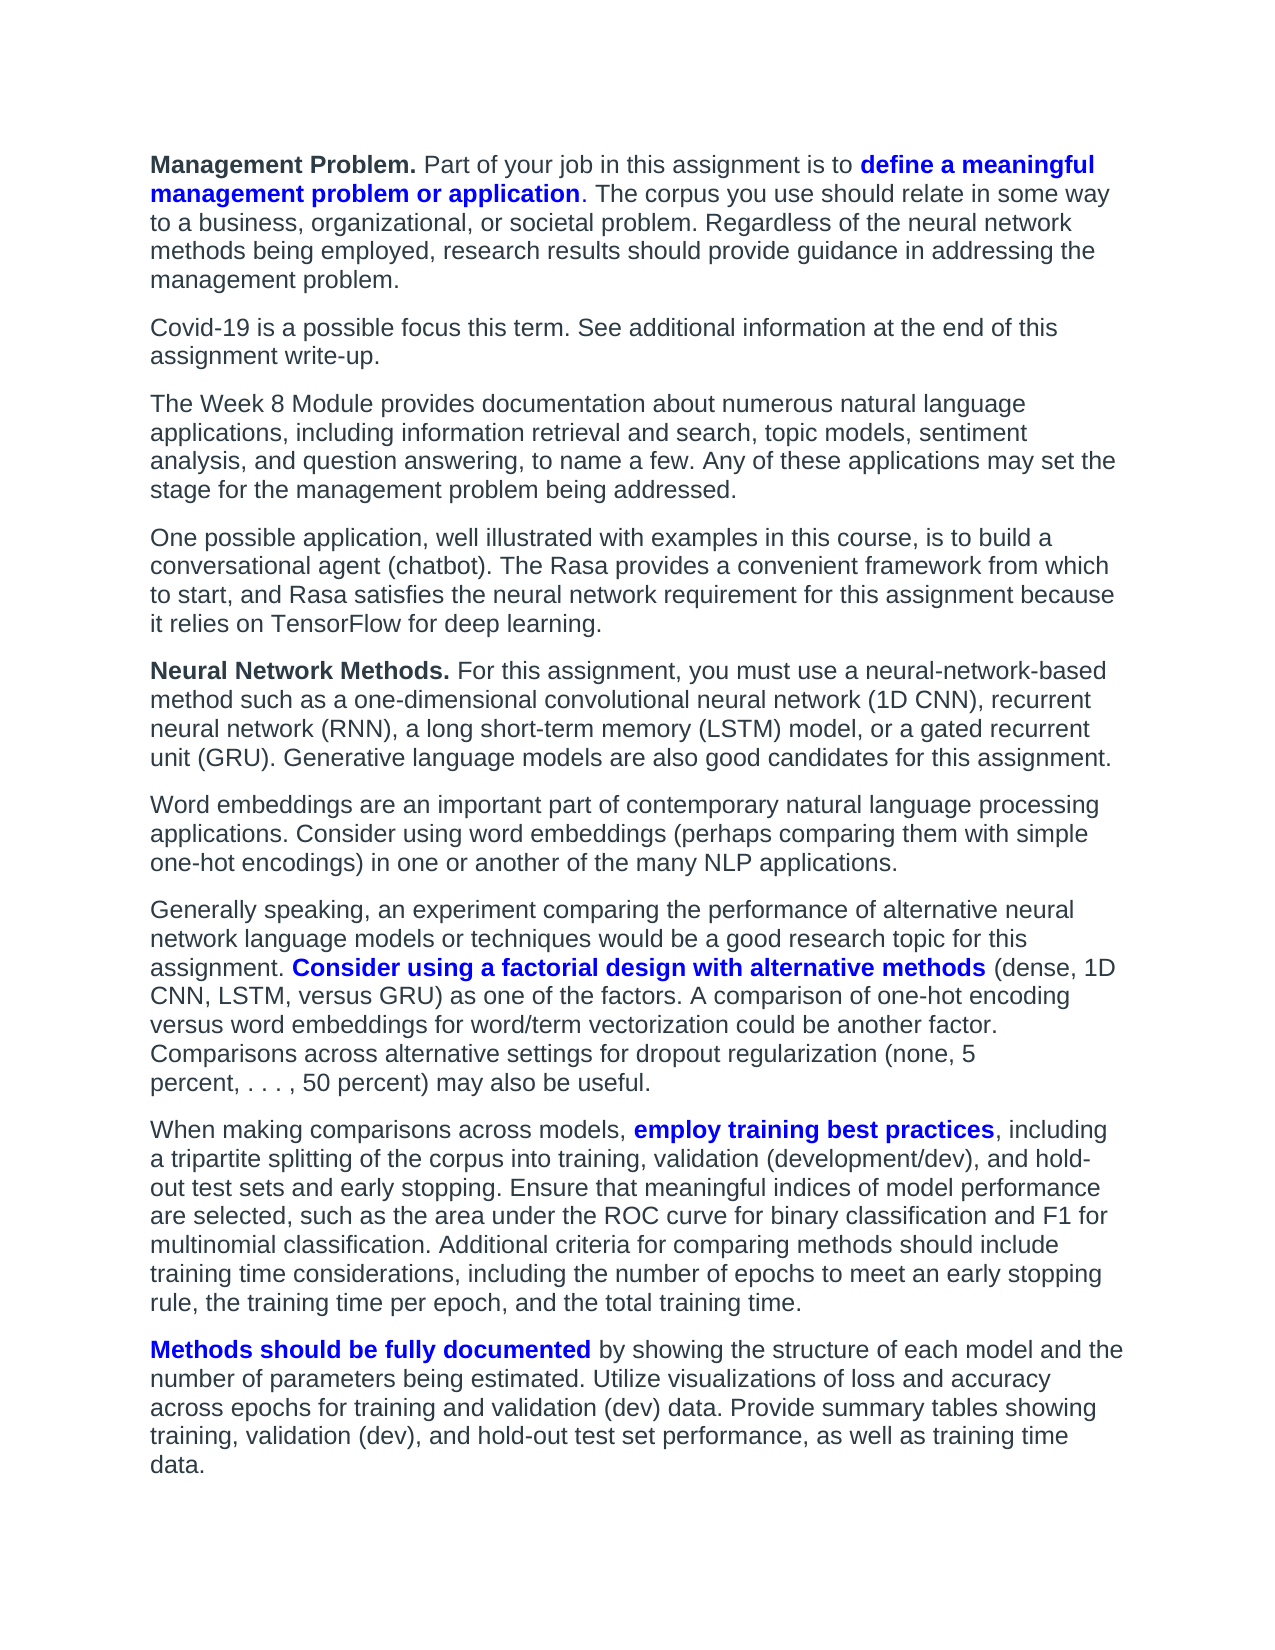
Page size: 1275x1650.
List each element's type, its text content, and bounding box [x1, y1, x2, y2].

text Word embeddings are an important part of contemporary natural language processing applications. Consider using word embeddings (perhaps comparing them with simple one-hot encodings) in one or another of the many NLP applications. [150, 790, 1125, 876]
text Generally speaking, an experiment comparing the performance of alternative neural network language models or techniques would be a good research topic for this assignment. Consider using a factorial design with alternative methods (dense, 1D CNN, LSTM, versus GRU) as one of the factors. A comparison of one-hot encoding versus word embeddings for word/term vectorization could be another factor. Comparisons across alternative settings for dropout regularization (none, 5 percent, . . . , 50 percent) may also be useful. [150, 895, 1125, 1096]
text Methods should be fully documented by showing the structure of each model and the number of parameters being estimated. Utilize visualizations of loss and accuracy across epochs for training and validation (dev) data. Provide summary tables showing training, validation (dev), and hold-out test set performance, as well as training time data. [150, 1335, 1125, 1479]
text Management Problem. Part of your job in this assignment is to define a meaningful management problem or application. The corpus you use should relate in some way to a business, organizational, or societal problem. Regardless of the neural network methods being employed, research results should provide guidance in addressing the management problem. [150, 150, 1125, 294]
text Covid-19 is a possible focus this term. See additional information at the end of this assignment write-up. [150, 312, 1125, 370]
text Neural Network Methods. For this assignment, you must use a neural-network-based method such as a one-dimensional convolutional neural network (1D CNN), recurrent neural network (RNN), a long short-term memory (LSTM) model, or a gated recurrent unit (GRU). Generative language models are also good candidates for this assignment. [150, 656, 1125, 771]
text One possible application, well illustrated with examples in this course, is to build a conversational agent (chatbot). The Rasa provides a convenient framework from which to start, and Rasa satisfies the neural network requirement for this assignment because it relies on TensorFlow for deep learning. [150, 522, 1125, 637]
text The Week 8 Module provides documentation about numerous natural language applications, including information retrieval and search, topic models, sentiment analysis, and question answering, to name a few. Any of these applications may set the stage for the management problem being addressed. [150, 389, 1125, 504]
text When making comparisons across models, employ training best practices, including a tripartite splitting of the corpus into training, validation (development/dev), and hold-out test sets and early stopping. Ensure that meaningful indices of model performance are selected, such as the area under the ROC curve for binary classification and F1 for multinomial classification. Additional criteria for comparing methods should include training time considerations, including the number of epochs to meet an early stopping rule, the training time per epoch, and the total training time. [150, 1115, 1125, 1316]
